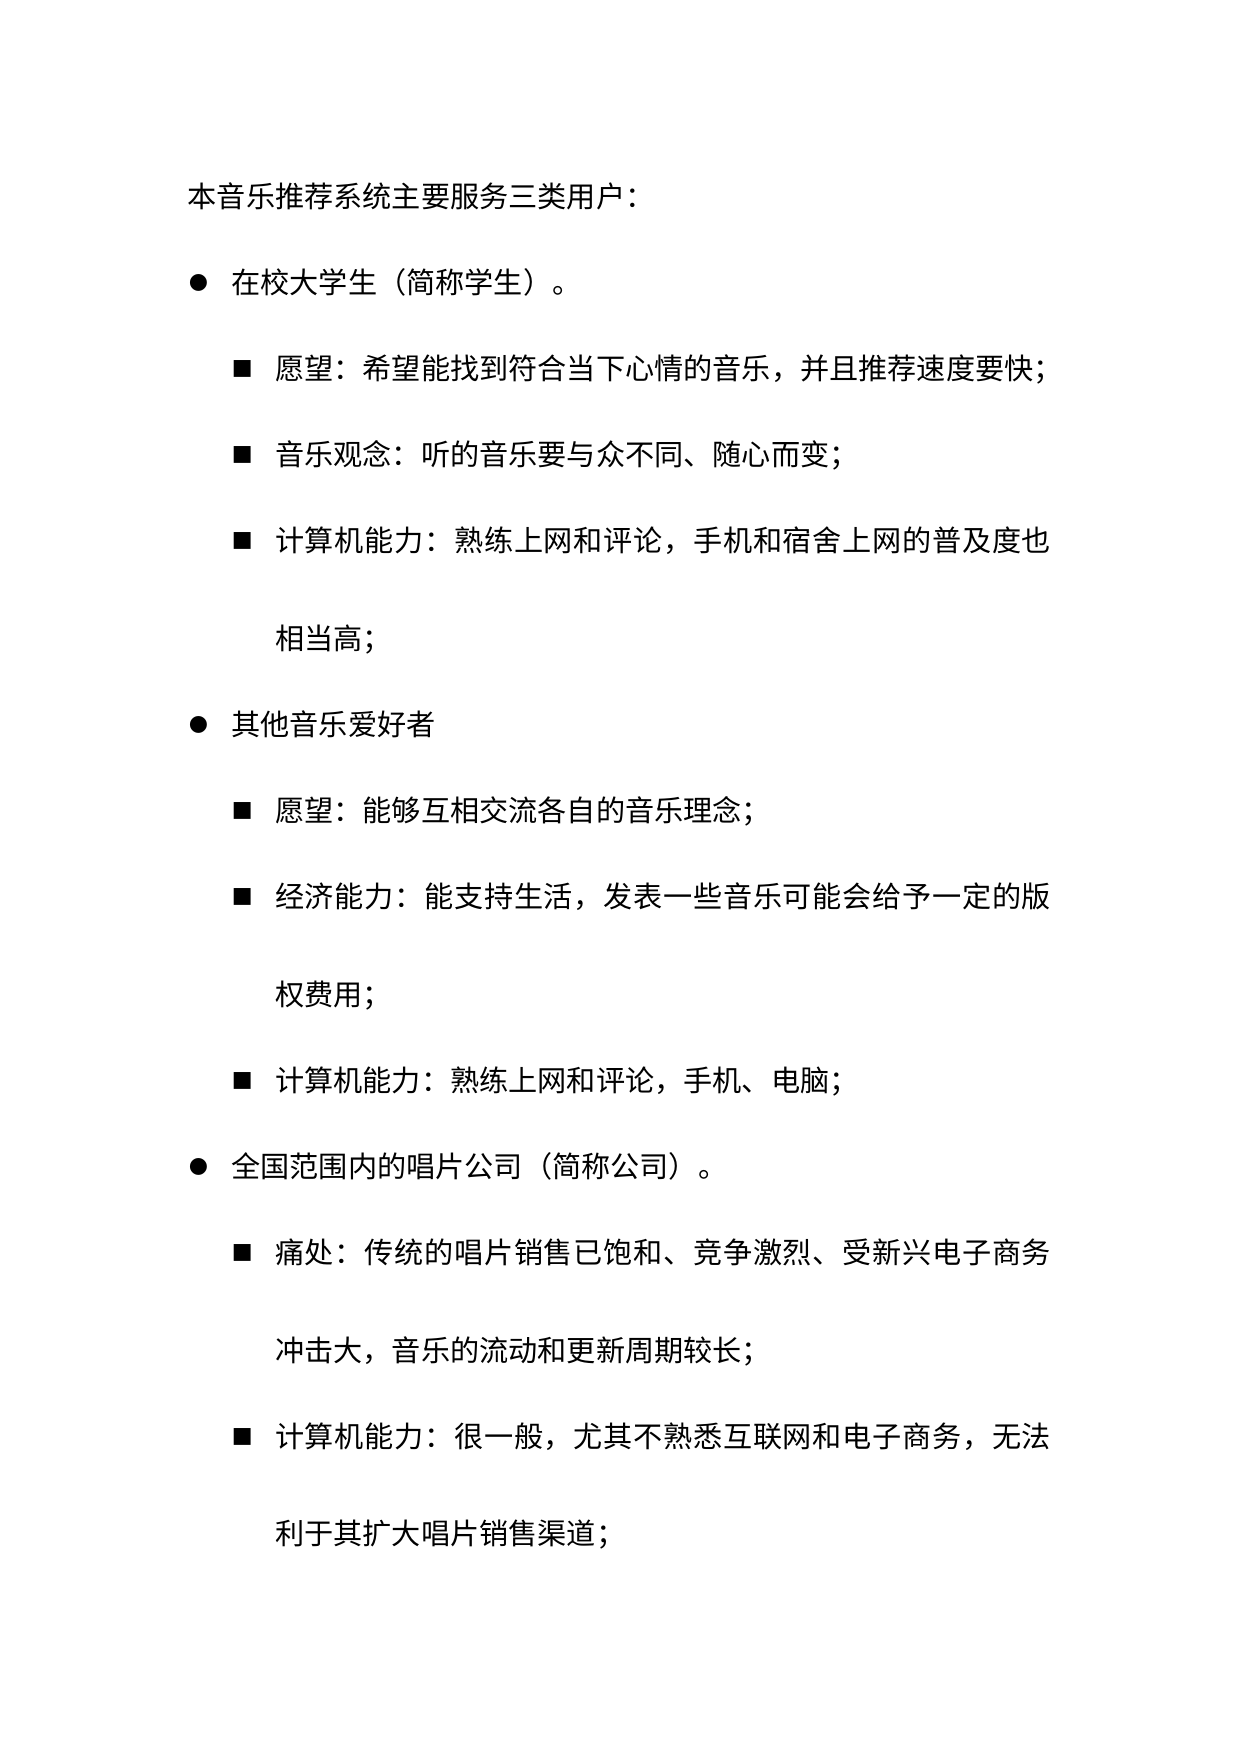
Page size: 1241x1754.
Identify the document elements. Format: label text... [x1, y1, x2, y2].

list 其他音乐爱好者 [187, 690, 1053, 755]
list 愿望：能够互相交流各自的音乐理念； [231, 776, 1053, 841]
list 计算机能力：熟练上网和评论，手机和宿舍上网的普及度也相当高； [231, 507, 1053, 669]
list 在校大学生（简称学生）。 [187, 248, 1053, 313]
list 计算机能力：很一般，尤其不熟悉互联网和电子商务，无法利于其扩大唱片销售渠道； [231, 1402, 1053, 1564]
list 音乐观念：听的音乐要与众不同、随心而变； [231, 420, 1053, 485]
list 经济能力：能支持生活，发表一些音乐可能会给予一定的版权费用； [231, 862, 1053, 1025]
list 痛处：传统的唱片销售已饱和、竞争激烈、受新兴电子商务冲击大，音乐的流动和更新周期较长； [231, 1218, 1053, 1381]
list 计算机能力：熟练上网和评论，手机、电脑； [231, 1046, 1053, 1111]
text 本音乐推荐系统主要服务三类用户： [187, 162, 1053, 227]
list 愿望：希望能找到符合当下心情的音乐，并且推荐速度要快； [231, 334, 1053, 399]
list 全国范围内的唱片公司（简称公司）。 [187, 1132, 1053, 1197]
